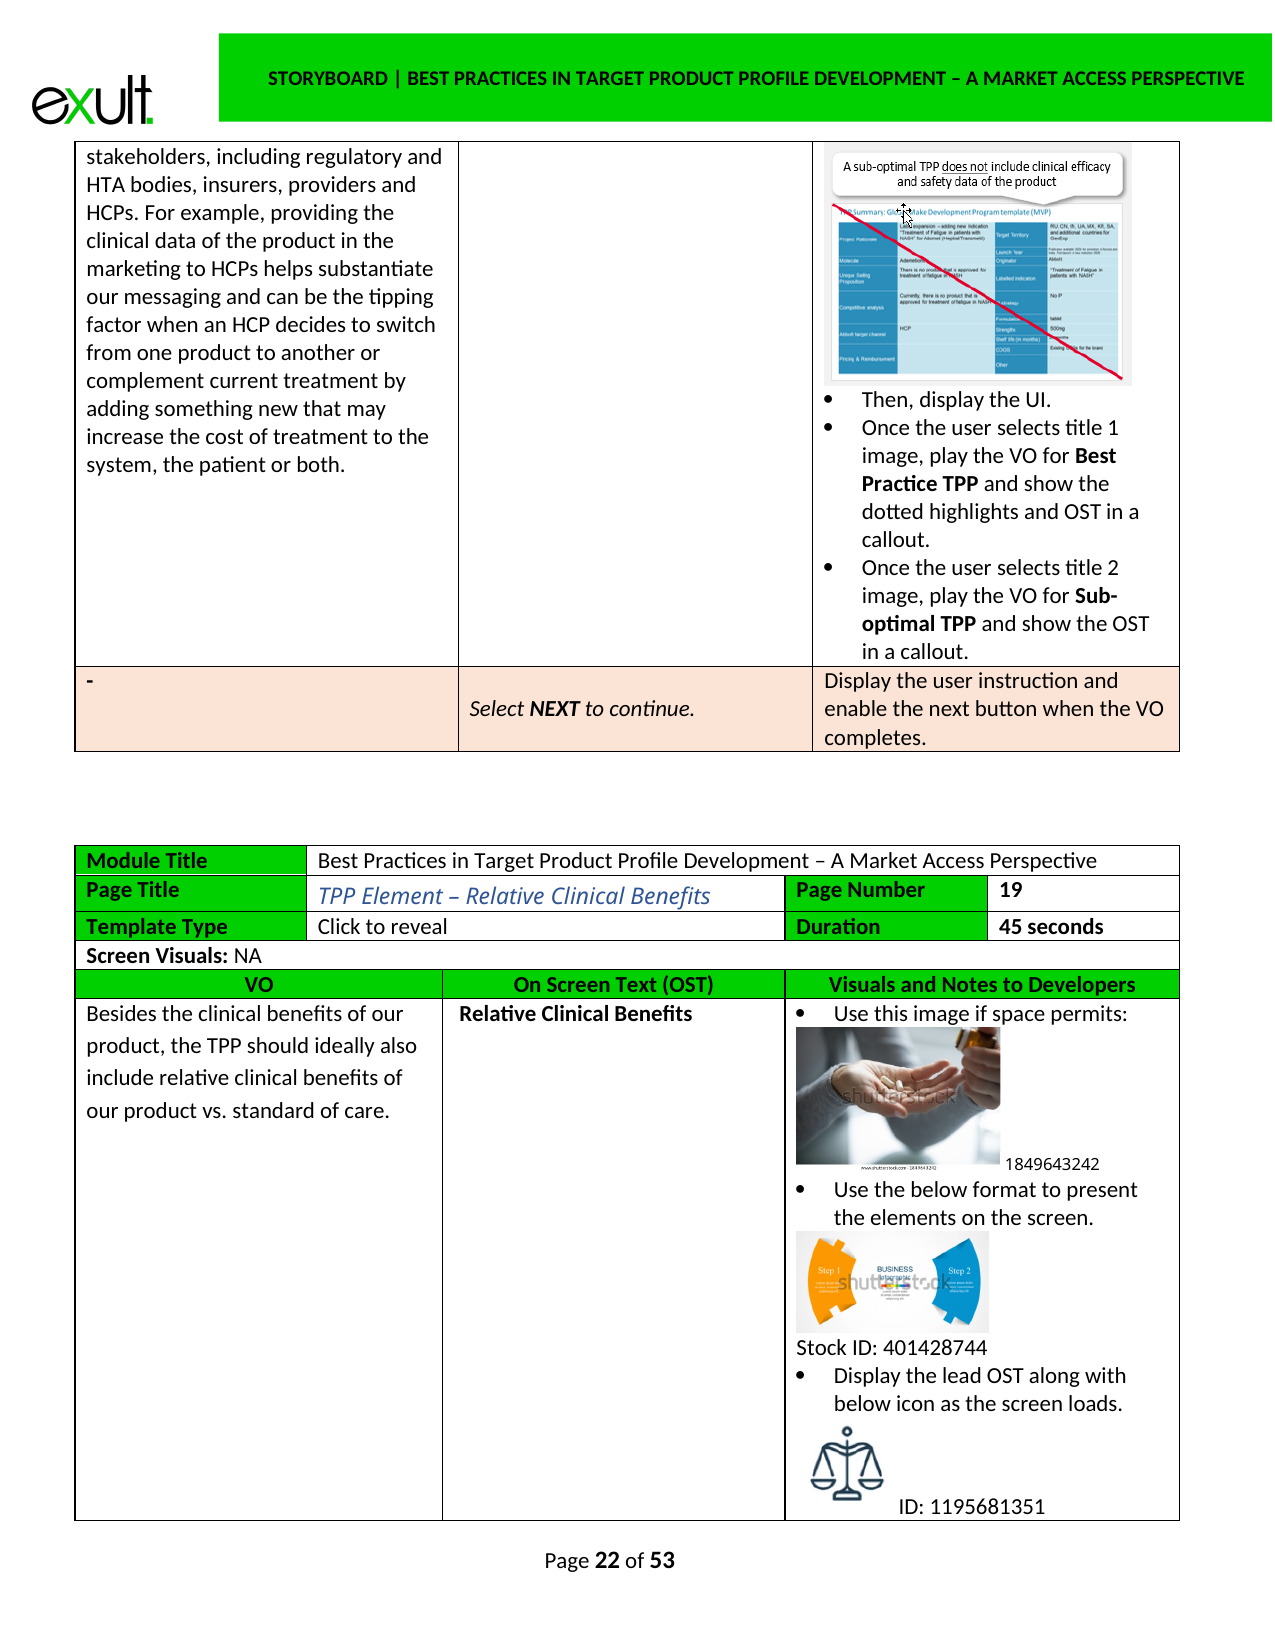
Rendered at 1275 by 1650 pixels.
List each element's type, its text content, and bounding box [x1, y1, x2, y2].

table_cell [76, 142, 458, 666]
table_cell Duration [786, 912, 987, 940]
picture [796, 1231, 990, 1333]
table_cell Use this image if space permits: 1849643242 Use the below format to present the elements on the screen. Stock ID: 401428744 Display the lead OST along with below icon as the screen loads. ID: 1195681351 [786, 999, 1179, 1520]
picture [796, 1027, 1001, 1171]
table_cell TPP Element – Relative Clinical Benefits [307, 876, 784, 911]
table_cell Page Title [76, 876, 306, 911]
table_cell On Screen Text (OST) [443, 970, 784, 998]
table_cell Besides the clinical benefits of our product, the TPP should ideally also include relative clinical benefits of our product vs. standard of care. [76, 999, 442, 1520]
table_cell - [76, 667, 458, 751]
table_cell Template Type [76, 912, 306, 940]
table_cell Click to reveal [307, 912, 784, 940]
table_cell Visuals and Notes to Developers [786, 970, 1179, 998]
table_cell Select NEXT to continue. [459, 667, 812, 751]
table_header Module Title [76, 846, 306, 874]
picture [824, 142, 1132, 386]
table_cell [459, 142, 812, 666]
table_cell Display the user instruction and enable the next button when the VO completes. [813, 667, 1179, 751]
table_cell Relative Clinical Benefits [443, 999, 784, 1520]
table_cell 19 [988, 876, 1179, 911]
table_cell Screen Visuals: NA [76, 941, 1179, 969]
table_cell Page Number [786, 876, 987, 911]
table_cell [813, 142, 1179, 666]
table_cell VO [76, 970, 442, 998]
picture [30, 75, 158, 126]
table_cell 45 seconds [988, 912, 1179, 940]
table_header Best Practices in Target Product Profile Development – A Market Access Perspective [307, 846, 1179, 874]
picture [796, 1417, 899, 1515]
